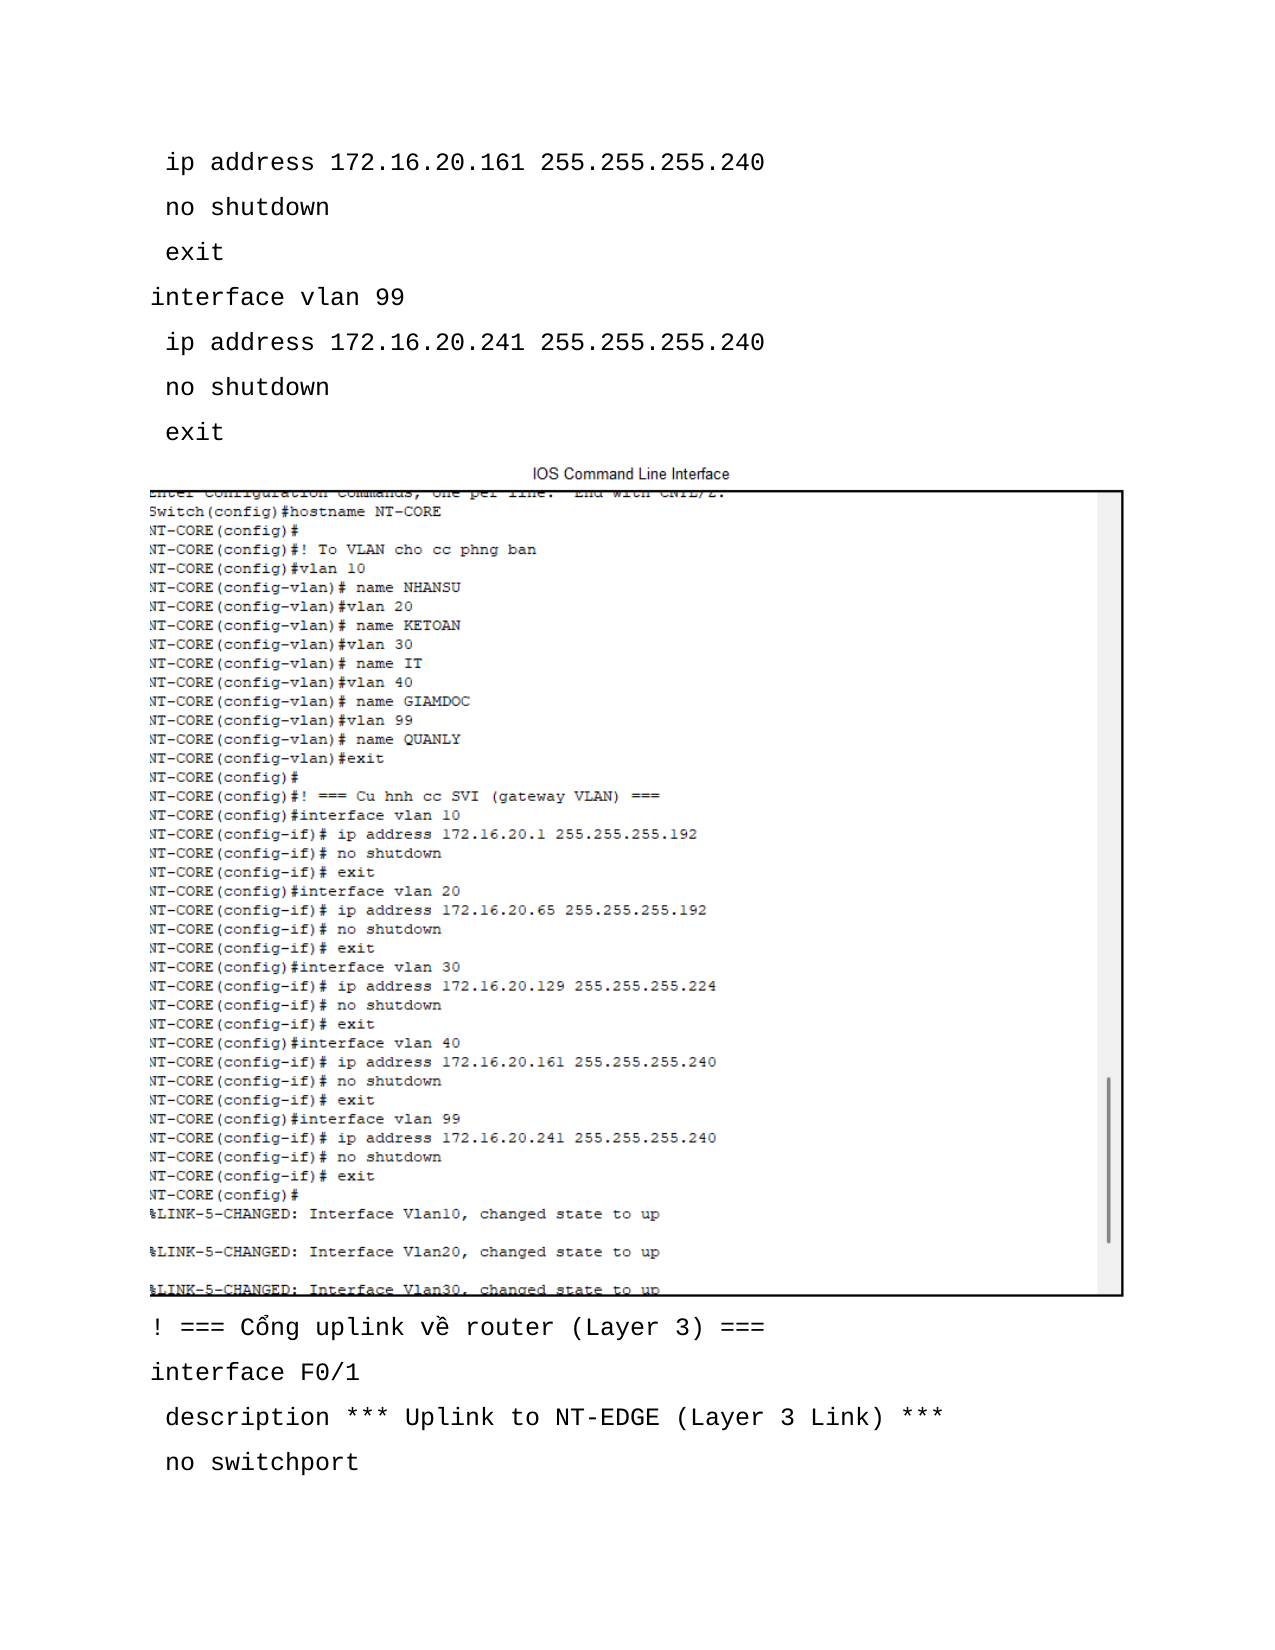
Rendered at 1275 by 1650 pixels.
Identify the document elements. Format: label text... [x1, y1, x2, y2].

text no shutdown [150, 195, 1125, 223]
picture [150, 465, 1125, 1298]
text interface vlan 99 [150, 285, 1125, 313]
text description *** Uplink to NT-EDGE (Layer 3 Link) *** [150, 1404, 1125, 1433]
text exit [150, 420, 1125, 448]
text no switchport [150, 1449, 1125, 1478]
text ! === Cổng uplink về router (Layer 3) === [150, 1314, 1125, 1343]
text ip address 172.16.20.241 255.255.255.240 [150, 330, 1125, 358]
text ip address 172.16.20.161 255.255.255.240 [150, 150, 1125, 178]
text interface F0/1 [150, 1359, 1125, 1388]
text exit [150, 240, 1125, 268]
text no shutdown [150, 375, 1125, 403]
